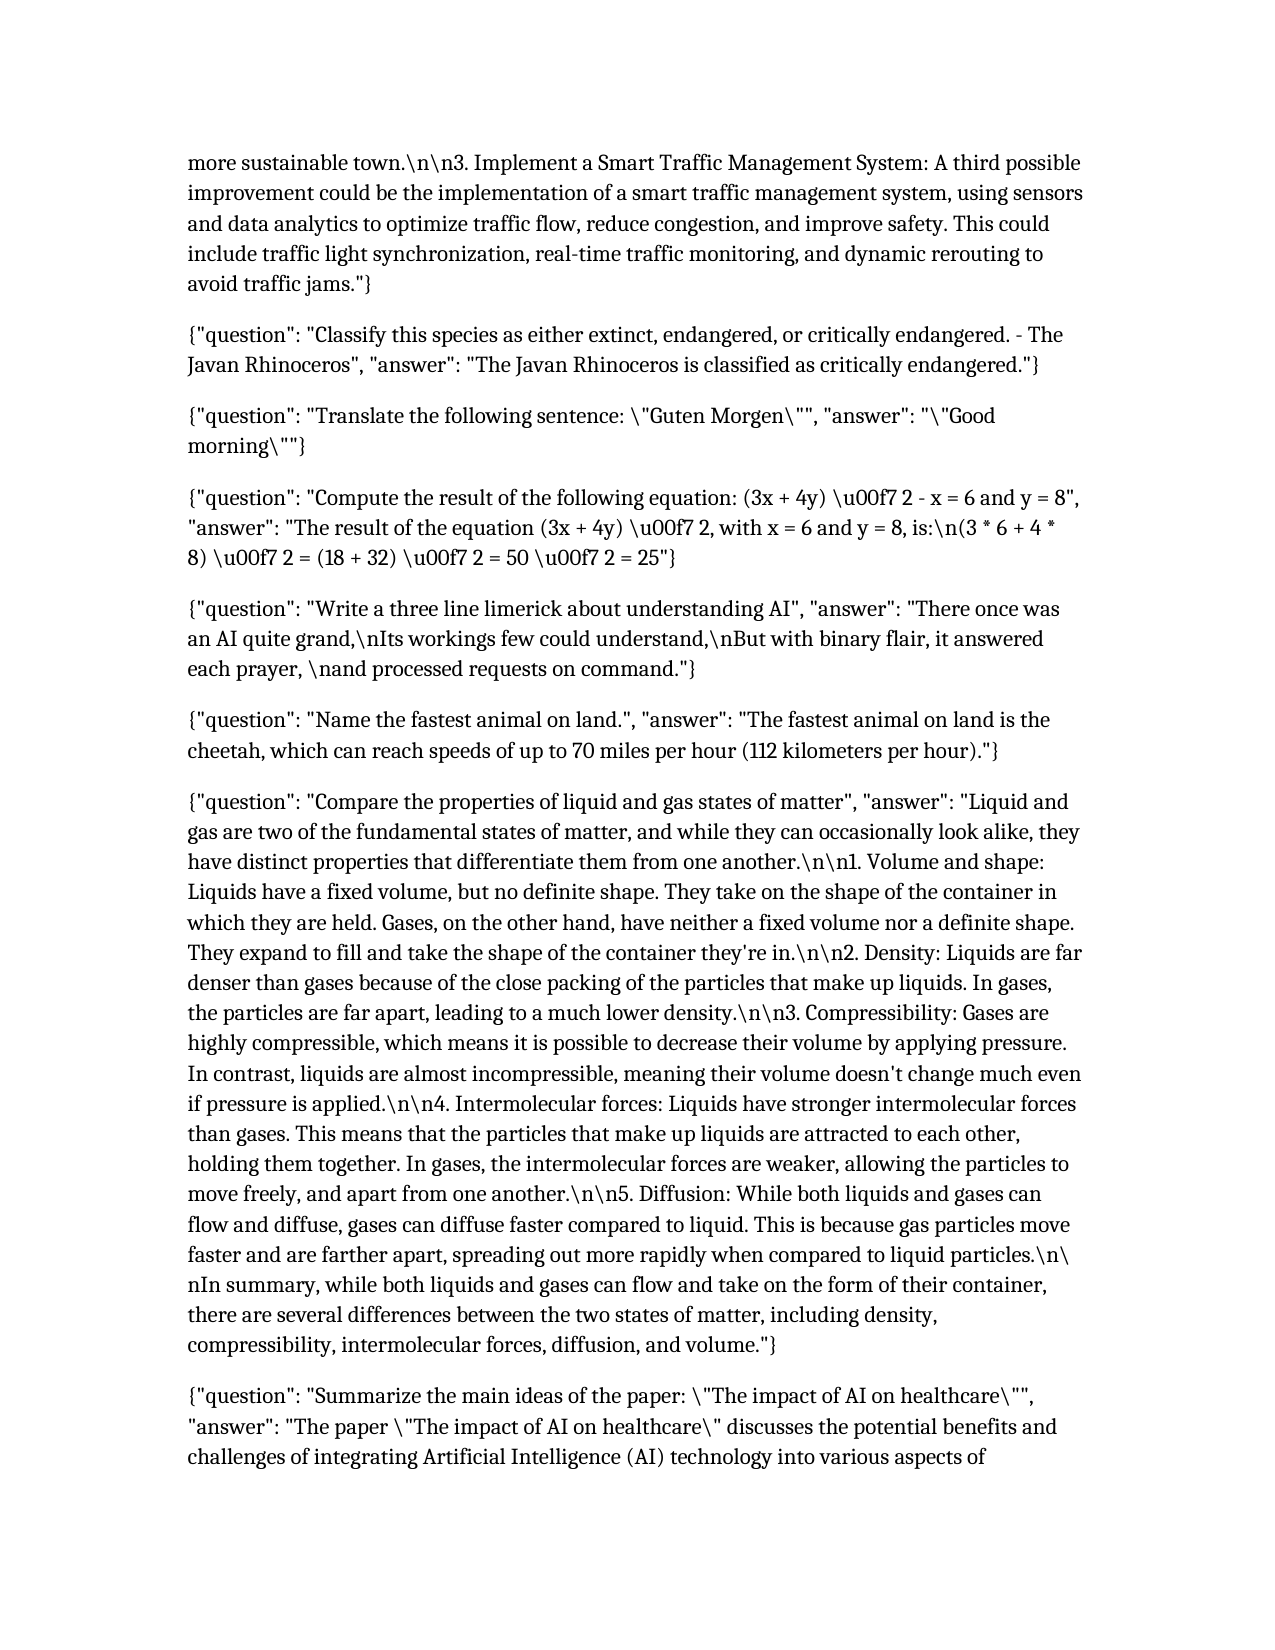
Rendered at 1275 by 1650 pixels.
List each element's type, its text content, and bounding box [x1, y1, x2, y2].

text {"question": "Write a three line limerick about understanding AI", "answer": "There once was an AI quite grand,\nIts workings few could understand,\nBut with binary flair, it answered each prayer, \nand processed requests on command."} [187, 596, 1087, 683]
text {"question": "Translate the following sentence: \"Guten Morgen\"", "answer": "\"Good morning\""} [187, 403, 1087, 460]
text {"question": "Name the fastest animal on land.", "answer": "The fastest animal on land is the cheetah, which can reach speeds of up to 70 miles per hour (112 kilometers per hour)."} [187, 707, 1087, 764]
text {"question": "Classify this species as either extinct, endangered, or critically endangered. - The Javan Rhinoceros", "answer": "The Javan Rhinoceros is classified as critically endangered."} [187, 322, 1087, 378]
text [187, 150, 1087, 297]
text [187, 1383, 1087, 1470]
text {"question": "Compare the properties of liquid and gas states of matter", "answer": "Liquid and gas are two of the fundamental states of matter, and while they can occasionally look alike, they have distinct properties that differentiate them from one another.\n\n1. Volume and shape: Liquids have a fixed volume, but no definite shape. They take on the shape of the container in which they are held. Gases, on the other hand, have neither a fixed volume nor a definite shape. They expand to fill and take the shape of the container they're in.\n\n2. Density: Liquids are far denser than gases because of the close packing of the particles that make up liquids. In gases, the particles are far apart, leading to a much lower density.\n\n3. Compressibility: Gases are highly compressible, which means it is possible to decrease their volume by applying pressure. In contrast, liquids are almost incompressible, meaning their volume doesn't change much even if pressure is applied.\n\n4. Intermolecular forces: Liquids have stronger intermolecular forces than gases. This means that the particles that make up liquids are attracted to each other, holding them together. In gases, the intermolecular forces are weaker, allowing the particles to move freely, and apart from one another.\n\n5. Diffusion: While both liquids and gases can flow and diffuse, gases can diffuse faster compared to liquid. This is because gas particles move faster and are farther apart, spreading out more rapidly when compared to liquid particles.\n\nIn summary, while both liquids and gases can flow and take on the form of their container, there are several differences between the two states of matter, including density, compressibility, intermolecular forces, diffusion, and volume."} [187, 788, 1087, 1359]
text {"question": "Compute the result of the following equation: (3x + 4y) \u00f7 2 - x = 6 and y = 8", "answer": "The result of the equation (3x + 4y) \u00f7 2, with x = 6 and y = 8, is:\n(3 * 6 + 4 * 8) \u00f7 2 = (18 + 32) \u00f7 2 = 50 \u00f7 2 = 25"} [187, 484, 1087, 571]
